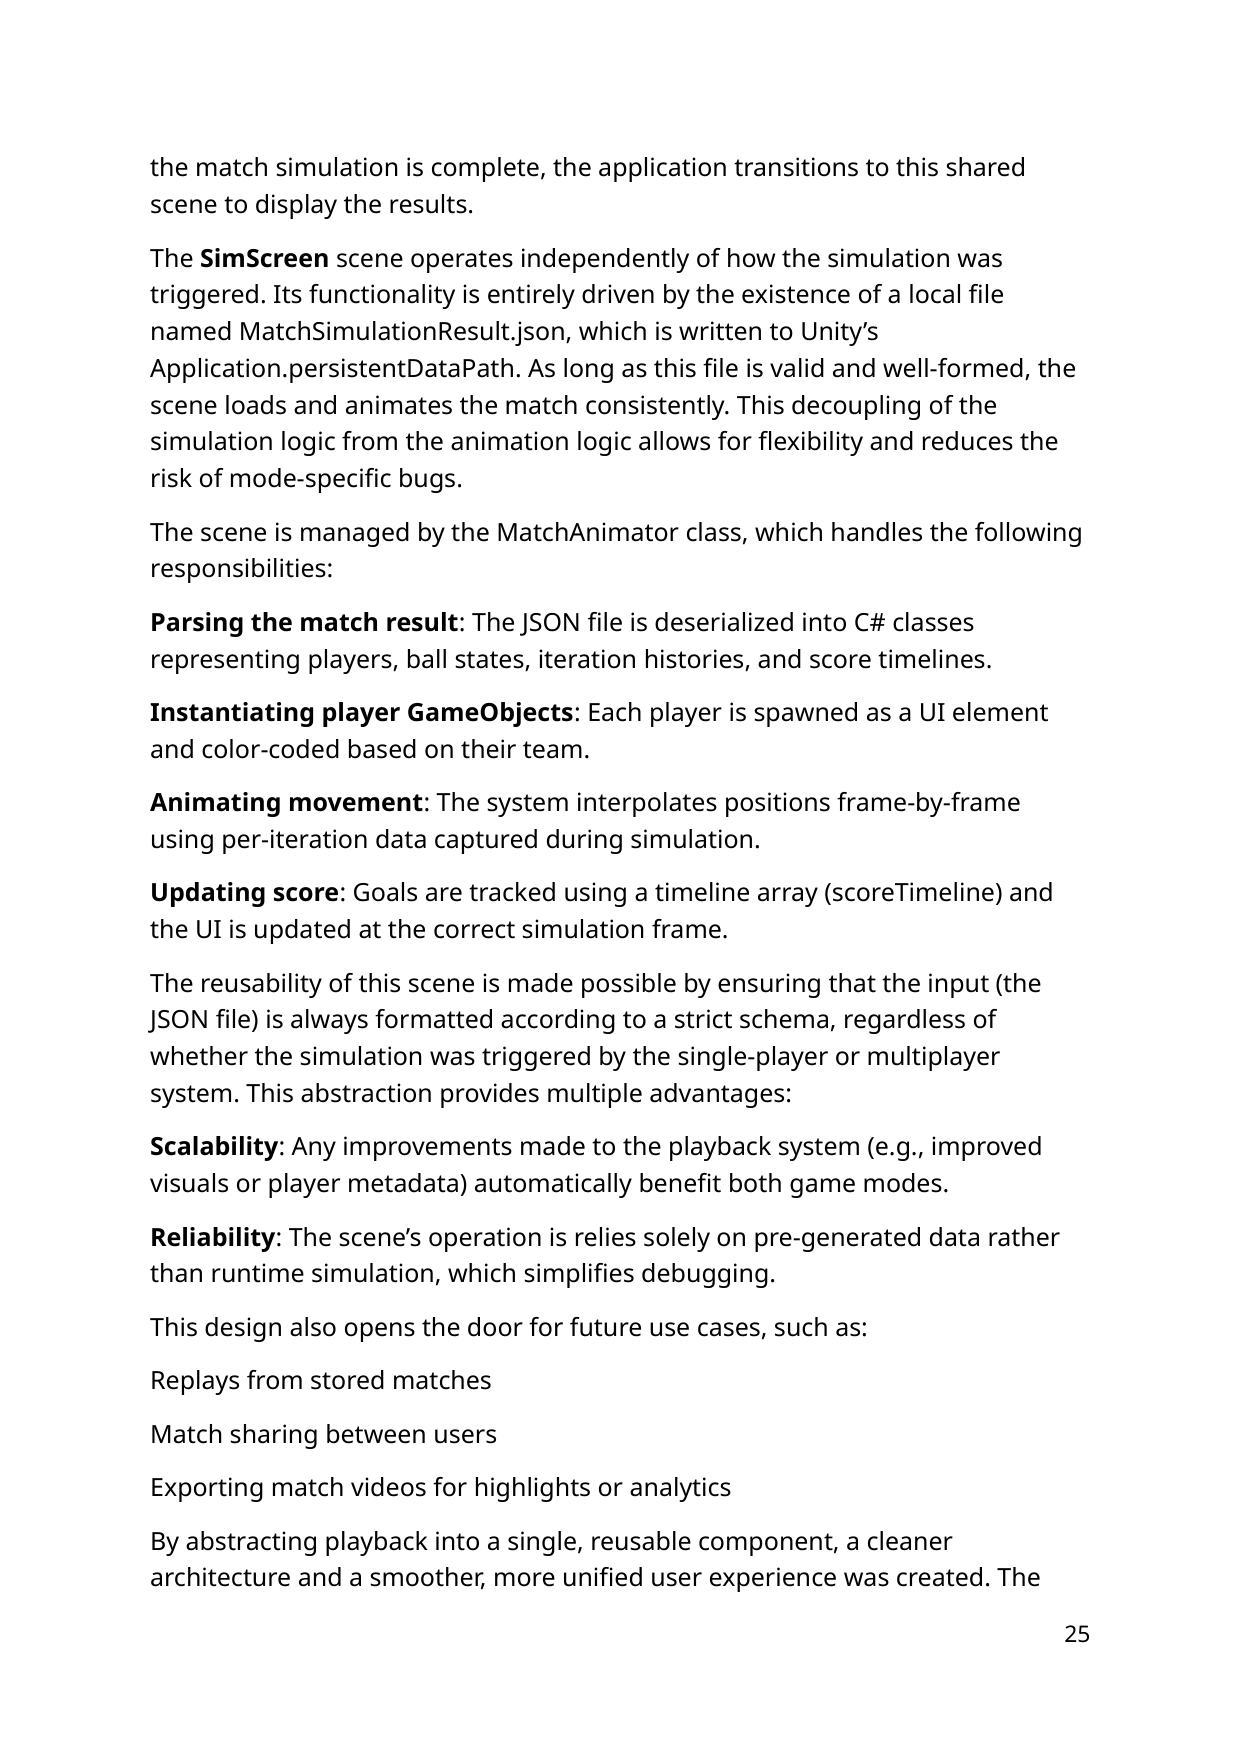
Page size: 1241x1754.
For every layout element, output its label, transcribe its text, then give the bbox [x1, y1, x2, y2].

text Replays from stored matches [150, 1363, 1090, 1397]
text Exporting match videos for highlights or analytics [150, 1470, 1090, 1504]
text Reliability: The scene’s operation is relies solely on pre-generated data rather than runtime simulation, which simplifies debugging. [150, 1219, 1090, 1290]
text The SimScreen scene operates independently of how the simulation was triggered. Its functionality is entirely driven by the existence of a local file named MatchSimulationResult.json, which is written to Unity’s Application.persistentDataPath. As long as this file is valid and well-formed, the scene loads and animates the match consistently. This decoupling of the simulation logic from the animation logic allows for flexibility and reduces the risk of mode-specific bugs. [150, 240, 1090, 495]
text This design also opens the door for future use cases, such as: [150, 1309, 1090, 1343]
text Instantiating player GameObjects: Each player is spawned as a UI element and color-coded based on their team. [150, 695, 1090, 766]
text Parsing the match result: The JSON file is deserialized into C# classes representing players, ball states, iteration histories, and score timelines. [150, 604, 1090, 675]
text Updating score: Goals are tracked using a timeline array (scoreTimeline) and the UI is updated at the correct simulation frame. [150, 875, 1090, 946]
text Match sharing between users [150, 1416, 1090, 1450]
text Animating movement: The system interpolates positions frame-by-frame using per-iteration data captured during simulation. [150, 785, 1090, 856]
text The reusability of this scene is made possible by ensuring that the input (the JSON file) is always formatted according to a strict schema, regardless of whether the simulation was triggered by the single-player or multiplayer system. This abstraction provides multiple advantages: [150, 965, 1090, 1110]
text The scene is managed by the MatchAnimator class, which handles the following responsibilities: [150, 514, 1090, 585]
text Scalability: Any improvements made to the playback system (e.g., improved visuals or player metadata) automatically benefit both game modes. [150, 1129, 1090, 1200]
